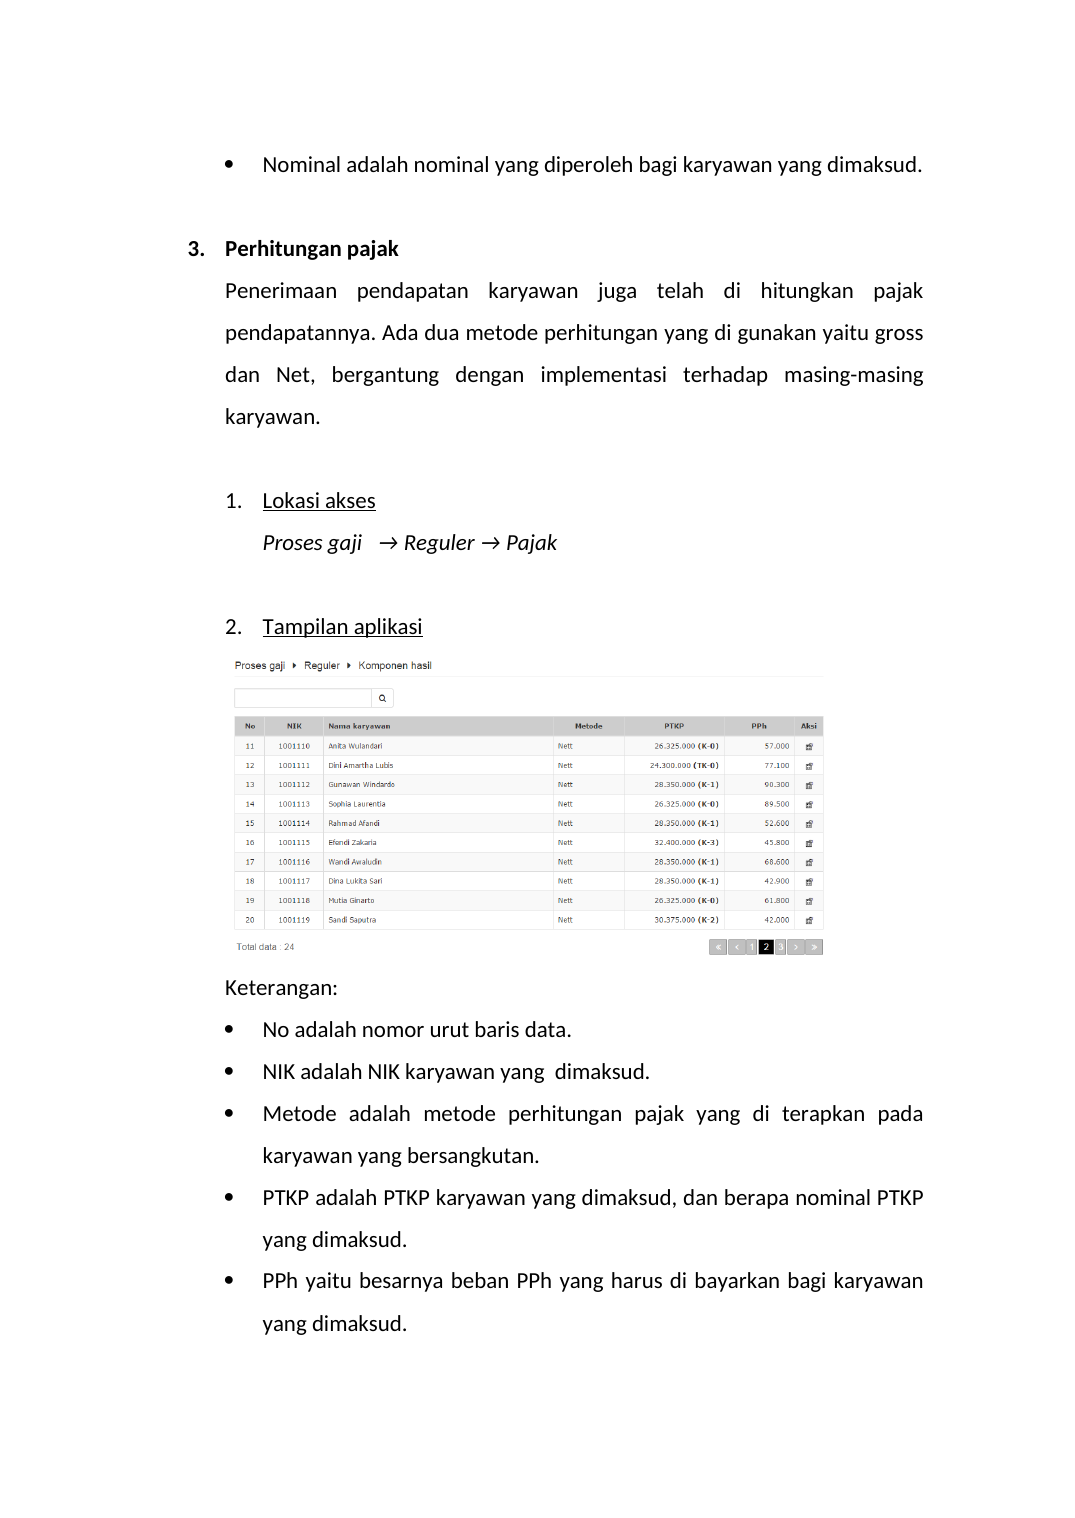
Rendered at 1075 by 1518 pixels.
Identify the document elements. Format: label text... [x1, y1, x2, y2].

text Proses gaji → Reguler → Pajak [225, 528, 925, 556]
text Keterangan: [225, 973, 925, 1001]
list PPh yaitu besarnya beban PPh yang harus di bayarkan bagi karyawan yang dimaksud. [225, 1267, 925, 1337]
list Lokasi akses [225, 486, 925, 514]
list Nominal adalah nominal yang diperoleh bagi karyawan yang dimaksud. [225, 150, 925, 178]
list Metode adalah metode perhitungan pajak yang di terapkan pada karyawan yang bersangkutan. [225, 1099, 925, 1169]
list Tampilan aplikasi [225, 612, 925, 640]
list PTKP adalah PTKP karyawan yang dimaksud, dan berapa nominal PTKP yang dimaksud. [225, 1183, 925, 1253]
text Penerimaan pendapatan karyawan juga telah di hitungkan pajak pendapatannya. Ada dua metode perhitungan yang di gunakan yaitu gross dan Net, bergantung dengan implementasi terhadap masing-masing karyawan. [225, 276, 925, 430]
list NIK adalah NIK karyawan yang dimaksud. [225, 1057, 925, 1085]
picture [225, 653, 833, 959]
list Perhitungan pajak [187, 234, 925, 262]
list No adalah nomor urut baris data. [225, 1015, 925, 1043]
